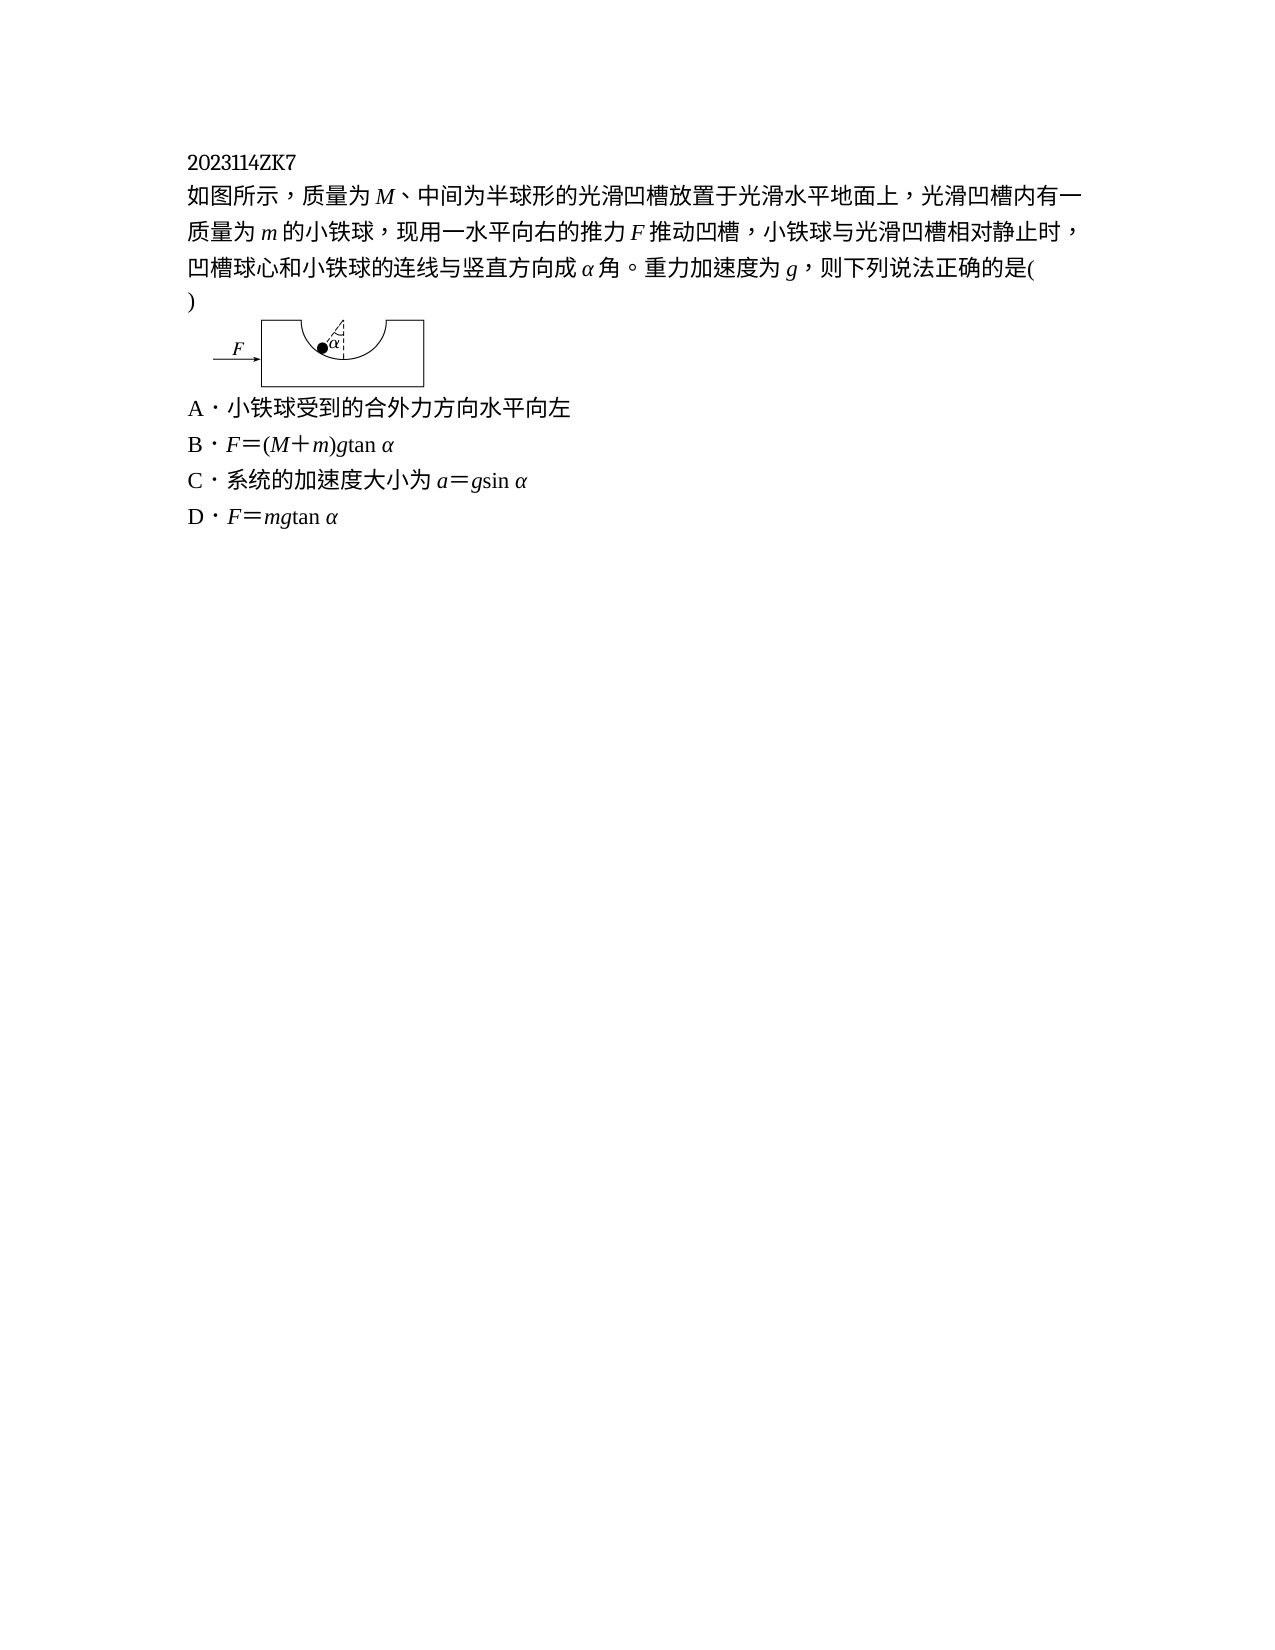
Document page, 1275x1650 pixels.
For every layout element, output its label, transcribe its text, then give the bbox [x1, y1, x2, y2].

text A．小铁球受到的合外力方向水平向左 [187, 392, 1087, 423]
text C．系统的加速度大小为a＝gsin α [187, 464, 1087, 495]
picture [206, 317, 426, 389]
text 如图所示，质量为M、中间为半球形的光滑凹槽放置于光滑水平地面上，光滑凹槽内有一质量为m的小铁球，现用一水平向右的推力F推动凹槽，小铁球与光滑凹槽相对静止时，凹槽球心和小铁球的连线与竖直方向成α角。重力加速度为g，则下列说法正确的是( ) [187, 180, 1087, 313]
text B．F＝(M＋m)gtan α [187, 428, 1087, 459]
text D．F＝mgtan α [187, 500, 1087, 531]
text 2023114ZK7 [187, 150, 1087, 176]
